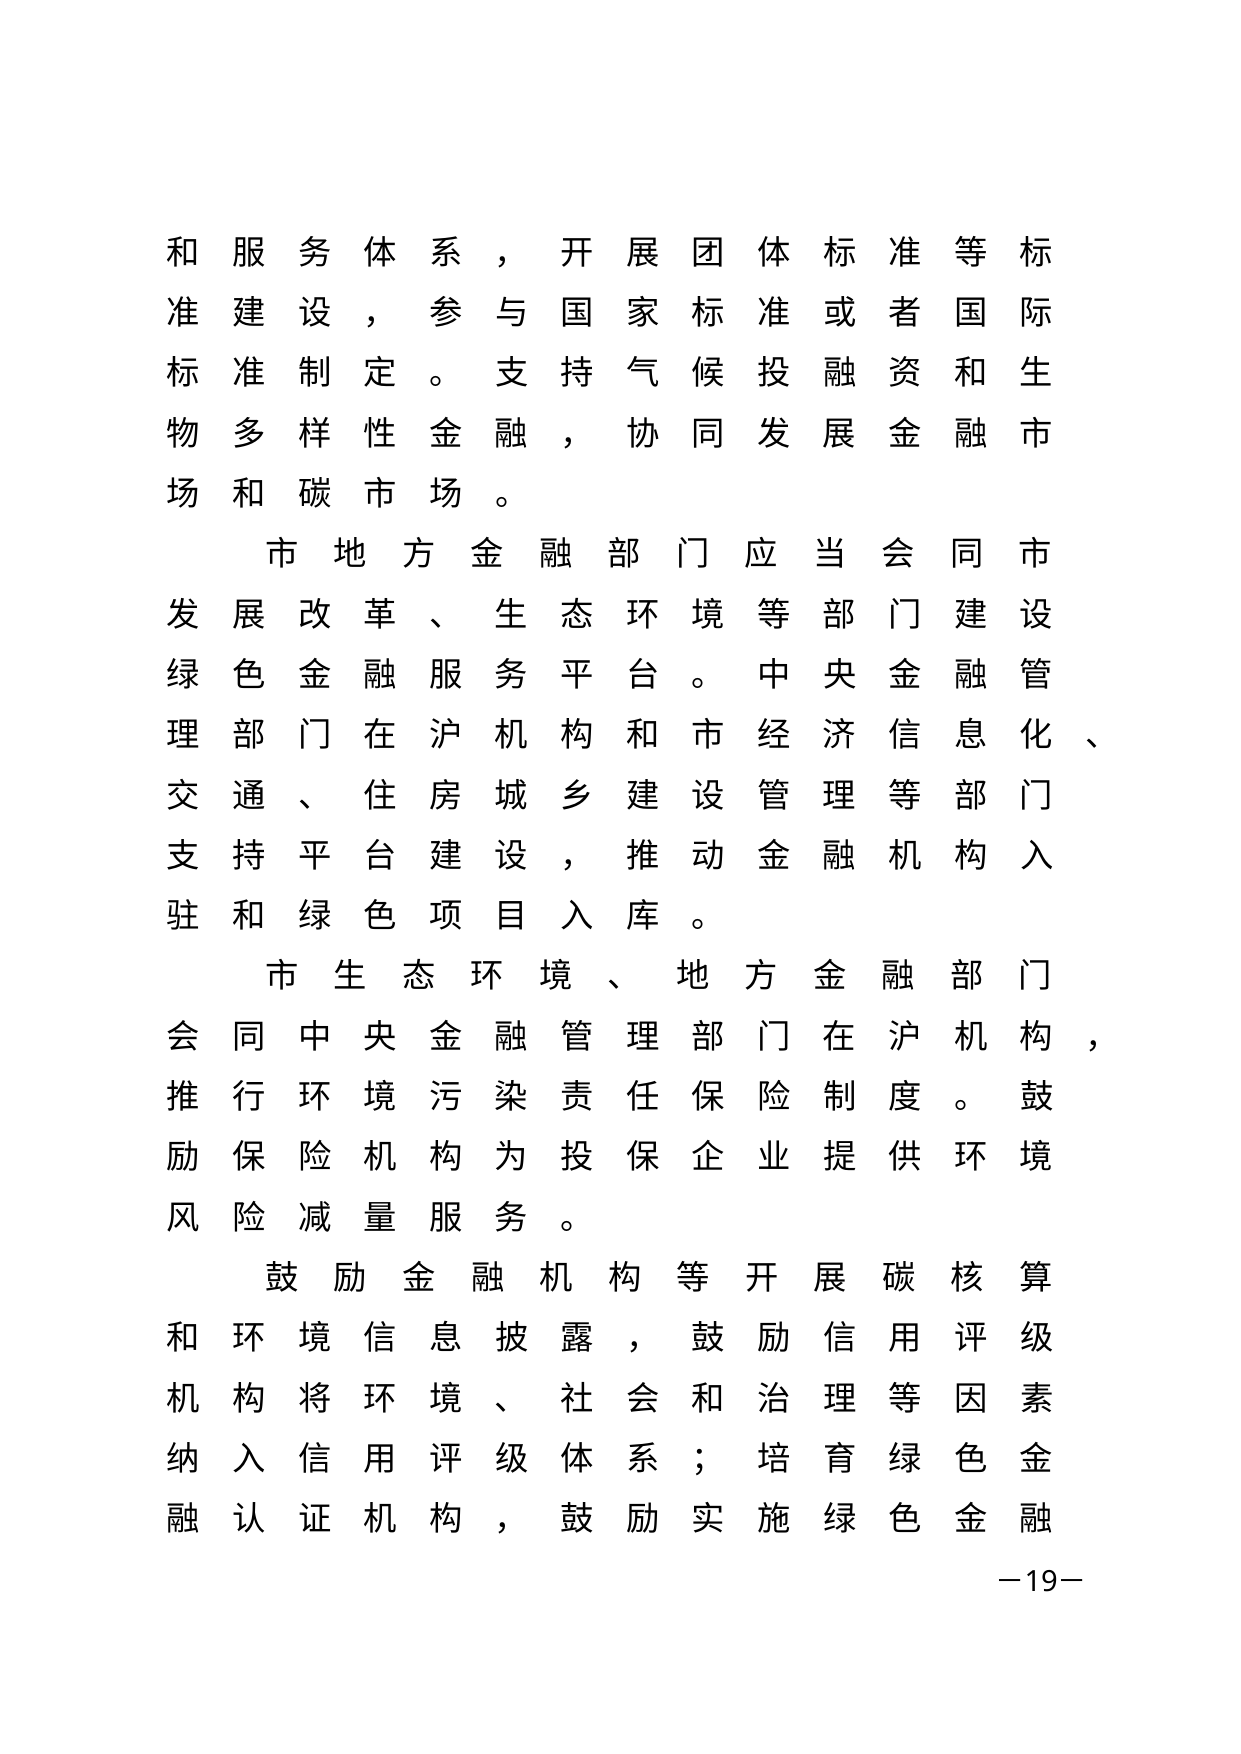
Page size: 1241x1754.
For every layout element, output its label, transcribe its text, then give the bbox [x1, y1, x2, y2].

text 市生态环境、地方金融部门会同中央金融管理部门在沪机构，推行环境污染责任保险制度。鼓励保险机构为投保企业提供环境风险减量服务。 [167, 943, 1085, 1245]
text 市地方金融部门应当会同市发展改革、生态环境等部门建设绿色金融服务平台。中央金融管理部门在沪机构和市经济信息化、交通、住房城乡建设管理等部门支持平台建设，推动金融机构入驻和绿色项目入库。 [167, 521, 1085, 943]
text 第三十三条 市人民政府推进绿色金融改革发展，支持在绿色金融和转型金融领域丰富产品和服务体系，开展团体标准等标准建设，参与国家标准或者国际标准制定。支持气候投融资和生物多样性金融，协同发展金融市场和碳市场。 [167, 219, 1085, 521]
text 鼓励金融机构等开展碳核算和环境信息披露，鼓励信用评级机构将环境、社会和治理等因素纳入信用评级体系；培育绿色金融认证机构，鼓励实施绿色金融认证，建立绿色低碳供应链管理服务体系；支持金融基础设施运营机构和金融机构等依法服务、参与碳市场。 [167, 1245, 1085, 1546]
